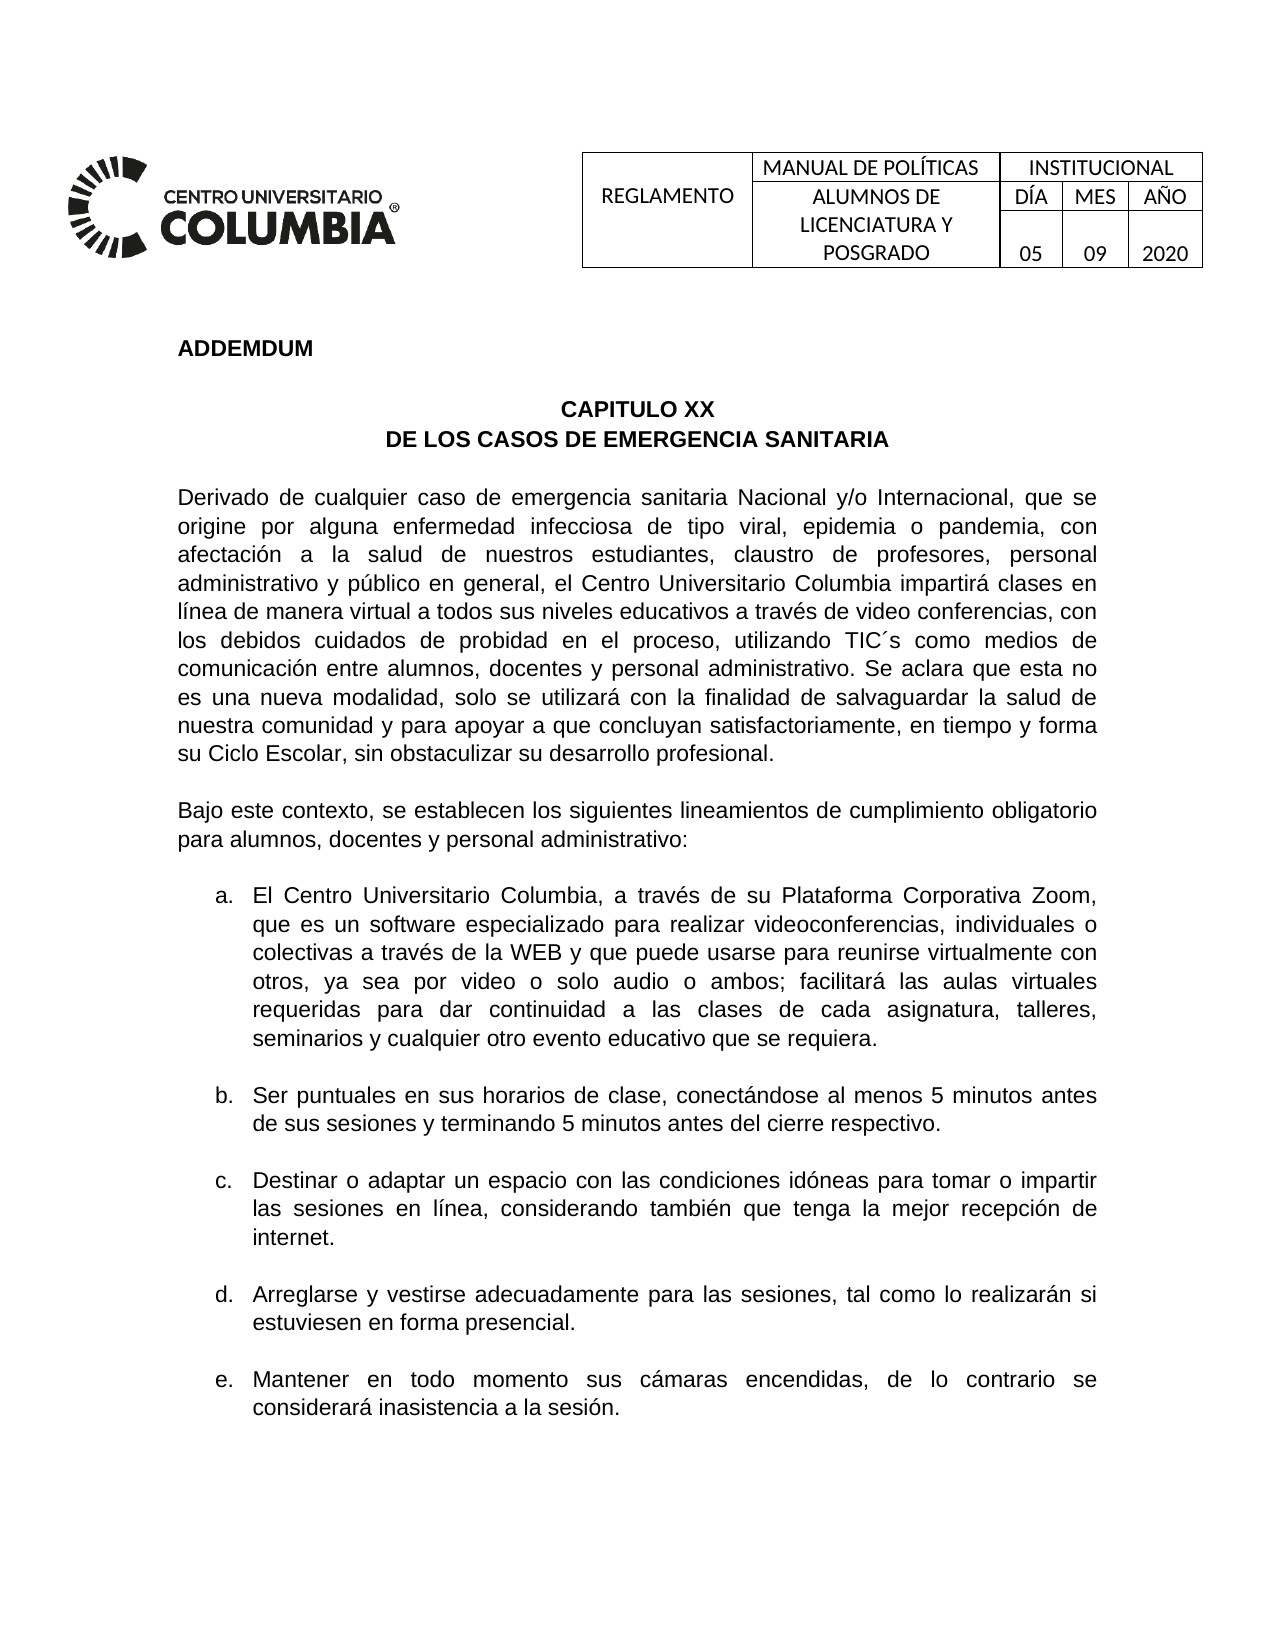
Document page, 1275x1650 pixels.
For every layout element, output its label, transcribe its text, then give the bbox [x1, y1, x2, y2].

table_cell ALUMNOS DE LICENCIATURA Y POSGRADO [753, 182, 999, 267]
table_cell 05 [1001, 211, 1062, 267]
list Ser puntuales en sus horarios de clase, conectándose al menos 5 minutos antes de sus sesiones y terminando 5 minutos antes del cierre respectivo. [215, 1082, 1098, 1136]
list Destinar o adaptar un espacio con las condiciones idóneas para tomar o impartir las sesiones en línea, considerando también que tenga la mejor recepción de internet. [215, 1167, 1098, 1250]
table_cell 09 [1063, 211, 1128, 267]
table_header INSTITUCIONAL [1001, 153, 1202, 181]
text CAPITULO XX [177, 396, 1098, 422]
table_cell 2020 [1129, 211, 1202, 267]
list Mantener en todo momento sus cámaras encendidas, de lo contrario se considerará inasistencia a la sesión. [215, 1366, 1098, 1421]
list El Centro Universitario Columbia, a través de su Plataforma Corporativa Zoom, que es un software especializado para realizar videoconferencias, individuales o colectivas a través de la WEB y que puede usarse para reunirse virtualmente con otros, ya sea por video o solo audio o ambos; facilitará las aulas virtuales requeridas para dar continuidad a las clases de cada asignatura, talleres, seminarios y cualquier otro evento educativo que se requiera. [215, 882, 1098, 1051]
text Bajo este contexto, se establecen los siguientes lineamientos de cumplimiento obligatorio para alumnos, docentes y personal administrativo: [177, 797, 1098, 852]
picture [64, 150, 404, 264]
table_cell AÑO [1129, 182, 1202, 210]
table_cell DÍA [1001, 182, 1062, 210]
table_cell MES [1063, 182, 1128, 210]
list Arreglarse y vestirse adecuadamente para las sesiones, tal como lo realizarán si estuviesen en forma presencial. [215, 1281, 1098, 1335]
text ADDEMDUM [177, 335, 1098, 361]
table_header REGLAMENTO [583, 153, 752, 267]
table_header MANUAL DE POLÍTICAS [753, 153, 999, 181]
text DE LOS CASOS DE EMERGENCIA SANITARIA [177, 426, 1098, 452]
text Derivado de cualquier caso de emergencia sanitaria Nacional y/o Internacional, que se origine por alguna enfermedad infecciosa de tipo viral, epidemia o pandemia, con afectación a la salud de nuestros estudiantes, claustro de profesores, personal administrativo y público en general, el Centro Universitario Columbia impartirá clases en línea de manera virtual a todos sus niveles educativos a través de video conferencias, con los debidos cuidados de probidad en el proceso, utilizando TIC´s como medios de comunicación entre alumnos, docentes y personal administrativo. Se aclara que esta no es una nueva modalidad, solo se utilizará con la finalidad de salvaguardar la salud de nuestra comunidad y para apoyar a que concluyan satisfactoriamente, en tiempo y forma su Ciclo Escolar, sin obstaculizar su desarrollo profesional. [177, 484, 1098, 767]
